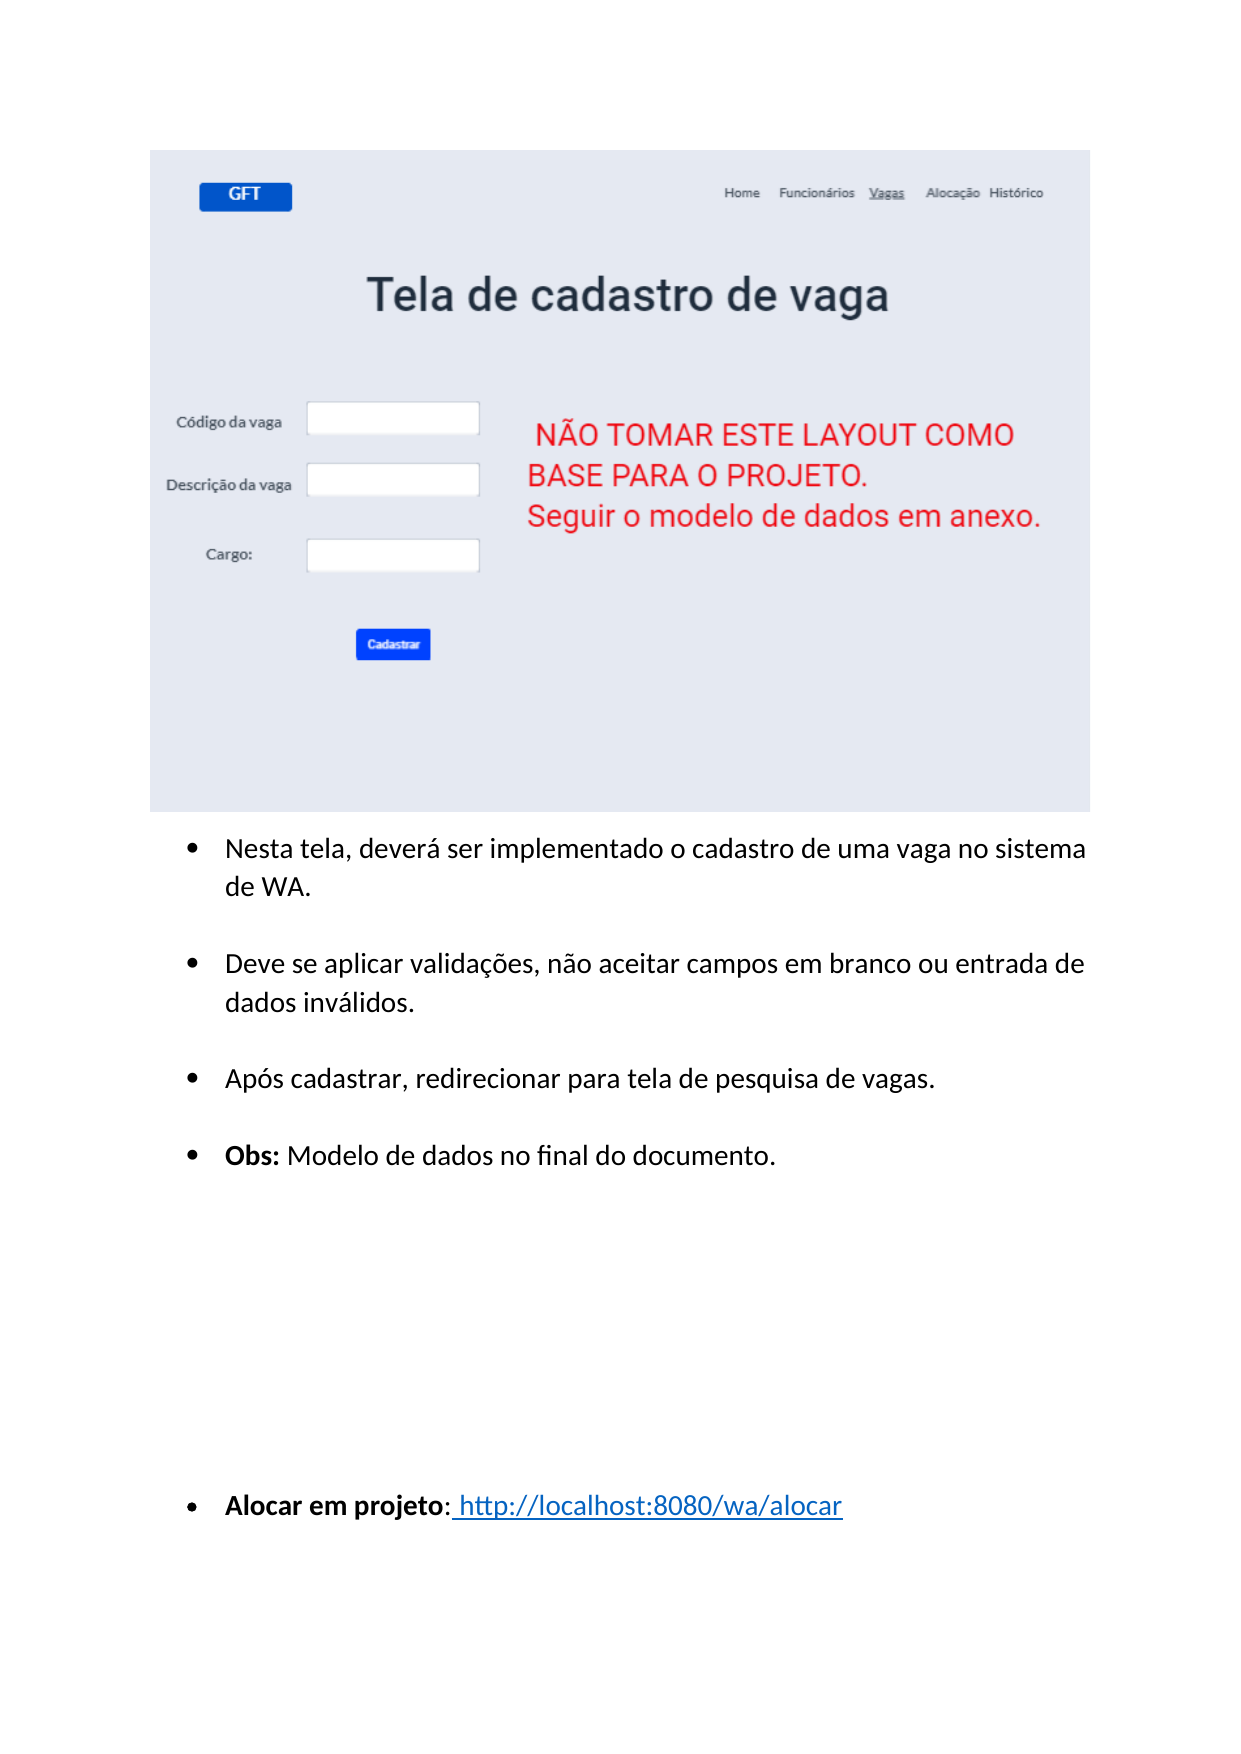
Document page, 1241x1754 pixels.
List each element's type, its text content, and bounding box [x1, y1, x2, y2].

list Deve se aplicar validações, não aceitar campos em branco ou entrada de dados inválidos. [187, 945, 1090, 1019]
list Nesta tela, deverá ser implementado o cadastro de uma vaga no sistema de WA. [187, 830, 1090, 904]
picture [150, 150, 1091, 812]
list Após cadastrar, redirecionar para tela de pesquisa de vagas. [187, 1061, 1090, 1096]
list Alocar em projeto: http://localhost:8080/wa/alocar [187, 1487, 1090, 1523]
list Obs: Modelo de dados no final do documento. [187, 1137, 1090, 1173]
